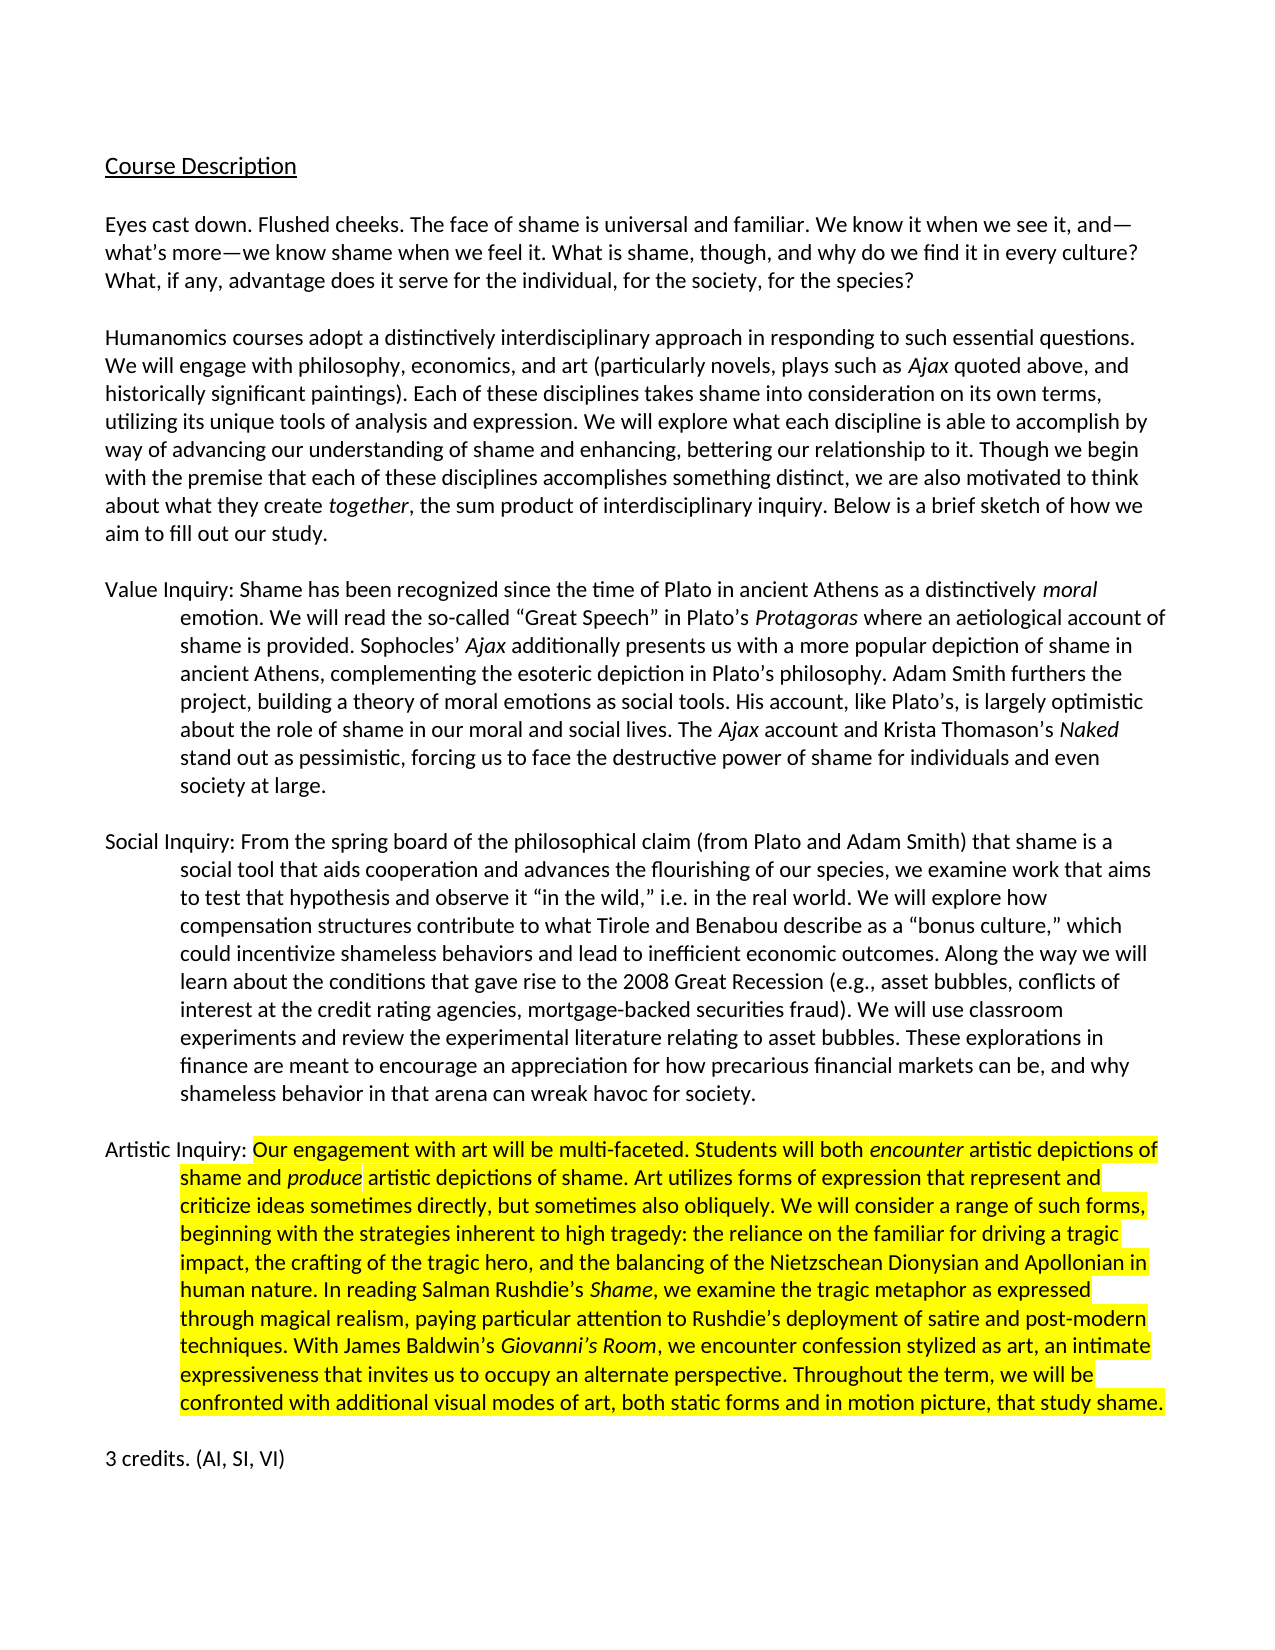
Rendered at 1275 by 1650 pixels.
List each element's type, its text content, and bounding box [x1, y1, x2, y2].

text Humanomics courses adopt a distinctively interdisciplinary approach in responding to such essential questions. We will engage with philosophy, economics, and art (particularly novels, plays such as Ajax quoted above, and historically significant paintings). Each of these disciplines takes shame into consideration on its own terms, utilizing its unique tools of analysis and expression. We will explore what each discipline is able to accomplish by way of advancing our understanding of shame and enhancing, bettering our relationship to it. Though we begin with the premise that each of these disciplines accomplishes something distinct, we are also motivated to think about what they create together, the sum product of interdisciplinary inquiry. Below is a brief sketch of how we aim to fill out our study. [105, 323, 1170, 547]
text Artistic Inquiry: Our engagement with art will be multi-faceted. Students will both encounter artistic depictions of shame and produce artistic depictions of shame. Art utilizes forms of expression that represent and criticize ideas sometimes directly, but sometimes also obliquely. We will consider a range of such forms, beginning with the strategies inherent to high tragedy: the reliance on the familiar for driving a tragic impact, the crafting of the tragic hero, and the balancing of the Nietzschean Dionysian and Apollonian in human nature. In reading Salman Rushdie’s Shame, we examine the tragic metaphor as expressed through magical realism, paying particular attention to Rushdie’s deployment of satire and post-modern techniques. With James Baldwin’s Giovanni’s Room, we encounter confession stylized as art, an intimate expressiveness that invites us to occupy an alternate perspective. Throughout the term, we will be confronted with additional visual modes of art, both static forms and in motion picture, that study shame. [105, 1136, 1170, 1416]
text 3 credits. (AI, SI, VI) [105, 1444, 1170, 1472]
text Eyes cast down. Flushed cheeks. The face of shame is universal and familiar. We know it when we see it, and—what’s more—we know shame when we feel it. What is shame, though, and why do we find it in every culture? What, if any, advantage does it serve for the individual, for the society, for the species? [105, 210, 1170, 294]
text Social Inquiry: From the spring board of the philosophical claim (from Plato and Adam Smith) that shame is a social tool that aids cooperation and advances the flourishing of our species, we examine work that aims to test that hypothesis and observe it “in the wild,” i.e. in the real world. We will explore how compensation structures contribute to what Tirole and Benabou describe as a “bonus culture,” which could incentivize shameless behaviors and lead to inefficient economic outcomes. Along the way we will learn about the conditions that gave rise to the 2008 Great Recession (e.g., asset bubbles, conflicts of interest at the credit rating agencies, mortgage-backed securities fraud). We will use classroom experiments and review the experimental literature relating to asset bubbles. These explorations in finance are meant to encourage an appreciation for how precarious financial markets can be, and why shameless behavior in that arena can wreak havoc for society. [105, 827, 1170, 1107]
text Course Description [105, 150, 1170, 181]
text Value Inquiry: Shame has been recognized since the time of Plato in ancient Athens as a distinctively moral emotion. We will read the so-called “Great Speech” in Plato’s Protagoras where an aetiological account of shame is provided. Sophocles’ Ajax additionally presents us with a more popular depiction of shame in ancient Athens, complementing the esoteric depiction in Plato’s philosophy. Adam Smith furthers the project, building a theory of moral emotions as social tools. His account, like Plato’s, is largely optimistic about the role of shame in our moral and social lives. The Ajax account and Krista Thomason’s Naked stand out as pessimistic, forcing us to face the destructive power of shame for individuals and even society at large. [105, 575, 1170, 799]
